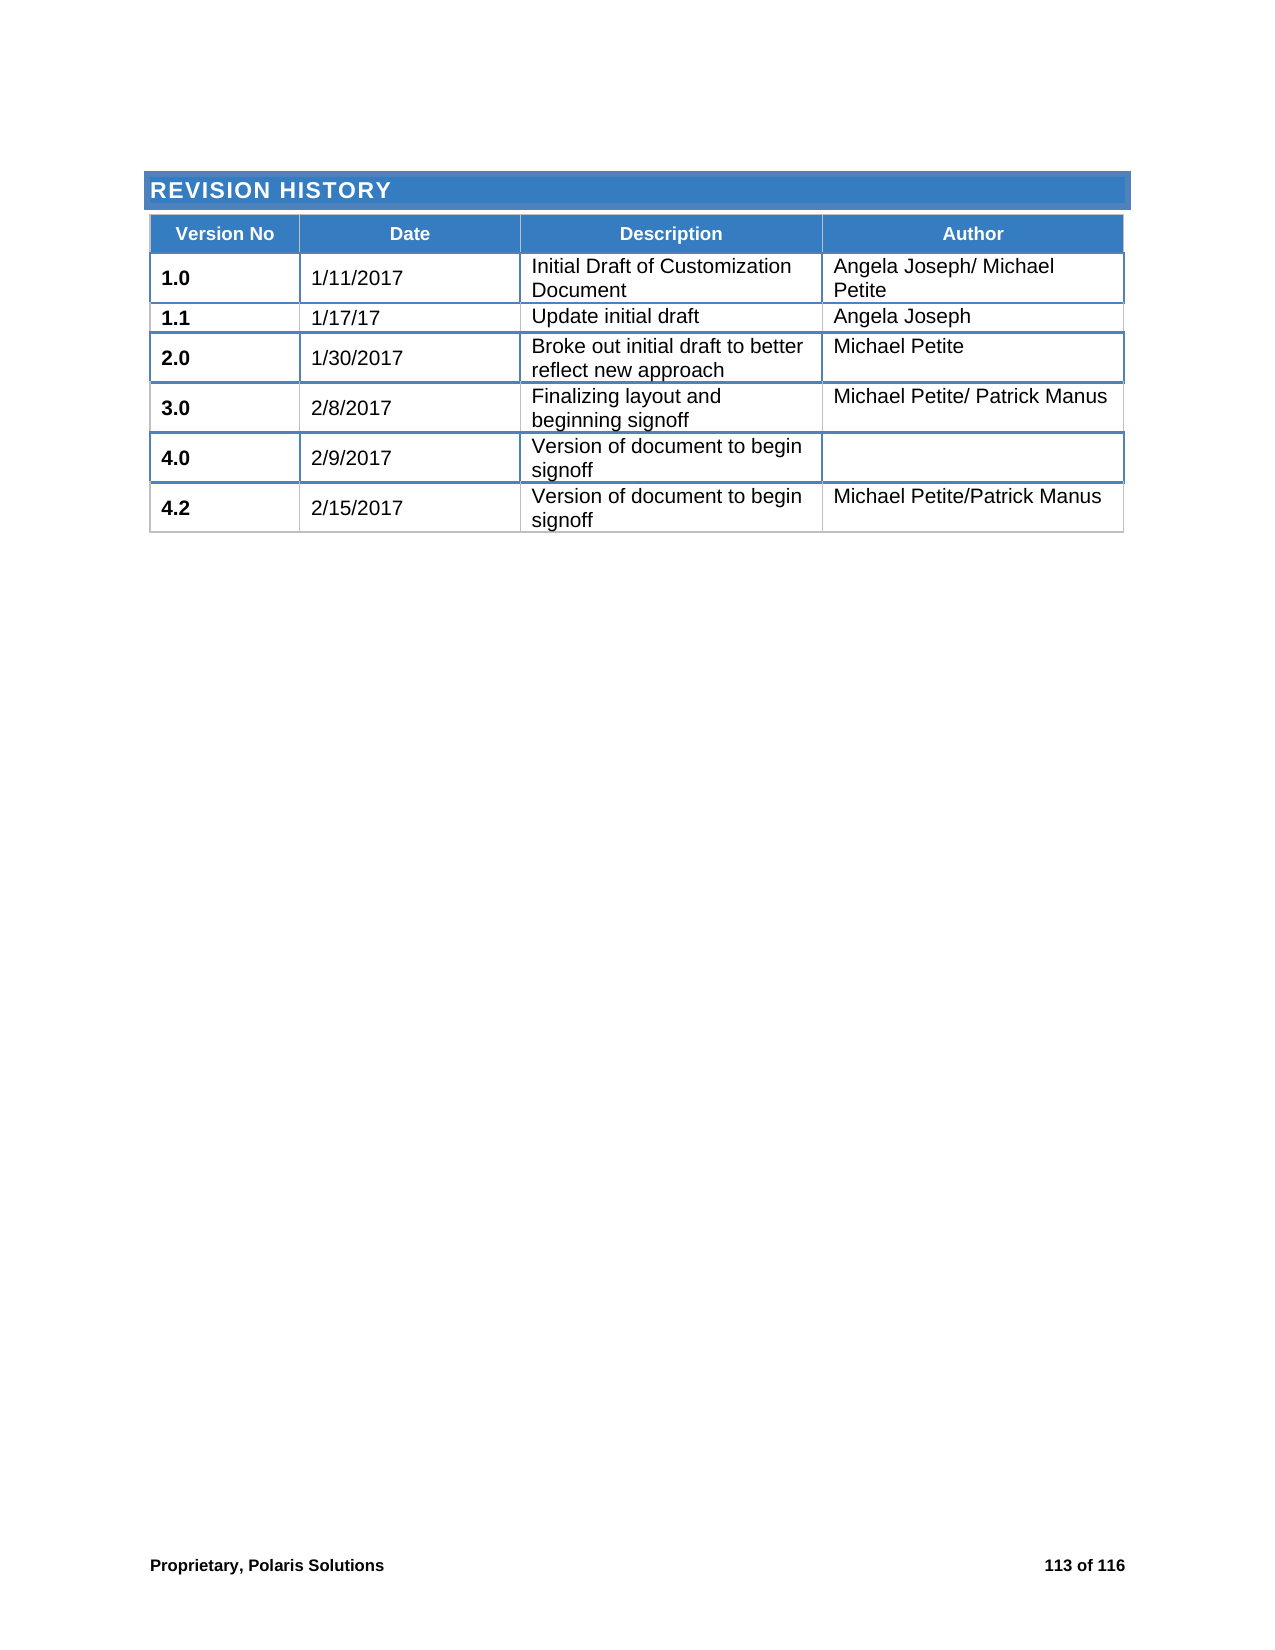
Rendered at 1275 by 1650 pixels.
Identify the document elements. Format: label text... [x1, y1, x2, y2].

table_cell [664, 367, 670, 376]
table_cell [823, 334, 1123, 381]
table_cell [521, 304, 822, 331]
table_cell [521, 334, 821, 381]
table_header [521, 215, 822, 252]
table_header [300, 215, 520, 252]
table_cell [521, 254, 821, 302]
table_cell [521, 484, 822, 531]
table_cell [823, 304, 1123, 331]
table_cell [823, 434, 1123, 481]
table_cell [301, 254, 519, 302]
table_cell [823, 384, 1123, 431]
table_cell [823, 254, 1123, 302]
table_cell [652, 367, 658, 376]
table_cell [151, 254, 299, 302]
subtitle Revision History [150, 177, 1125, 203]
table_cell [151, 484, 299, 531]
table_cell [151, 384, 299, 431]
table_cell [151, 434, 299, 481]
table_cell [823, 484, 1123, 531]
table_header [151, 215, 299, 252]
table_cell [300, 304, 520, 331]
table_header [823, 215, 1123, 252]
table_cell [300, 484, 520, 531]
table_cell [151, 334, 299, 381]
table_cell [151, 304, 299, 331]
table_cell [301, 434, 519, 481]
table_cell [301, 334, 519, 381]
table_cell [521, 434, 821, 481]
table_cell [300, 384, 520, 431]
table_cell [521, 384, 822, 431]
